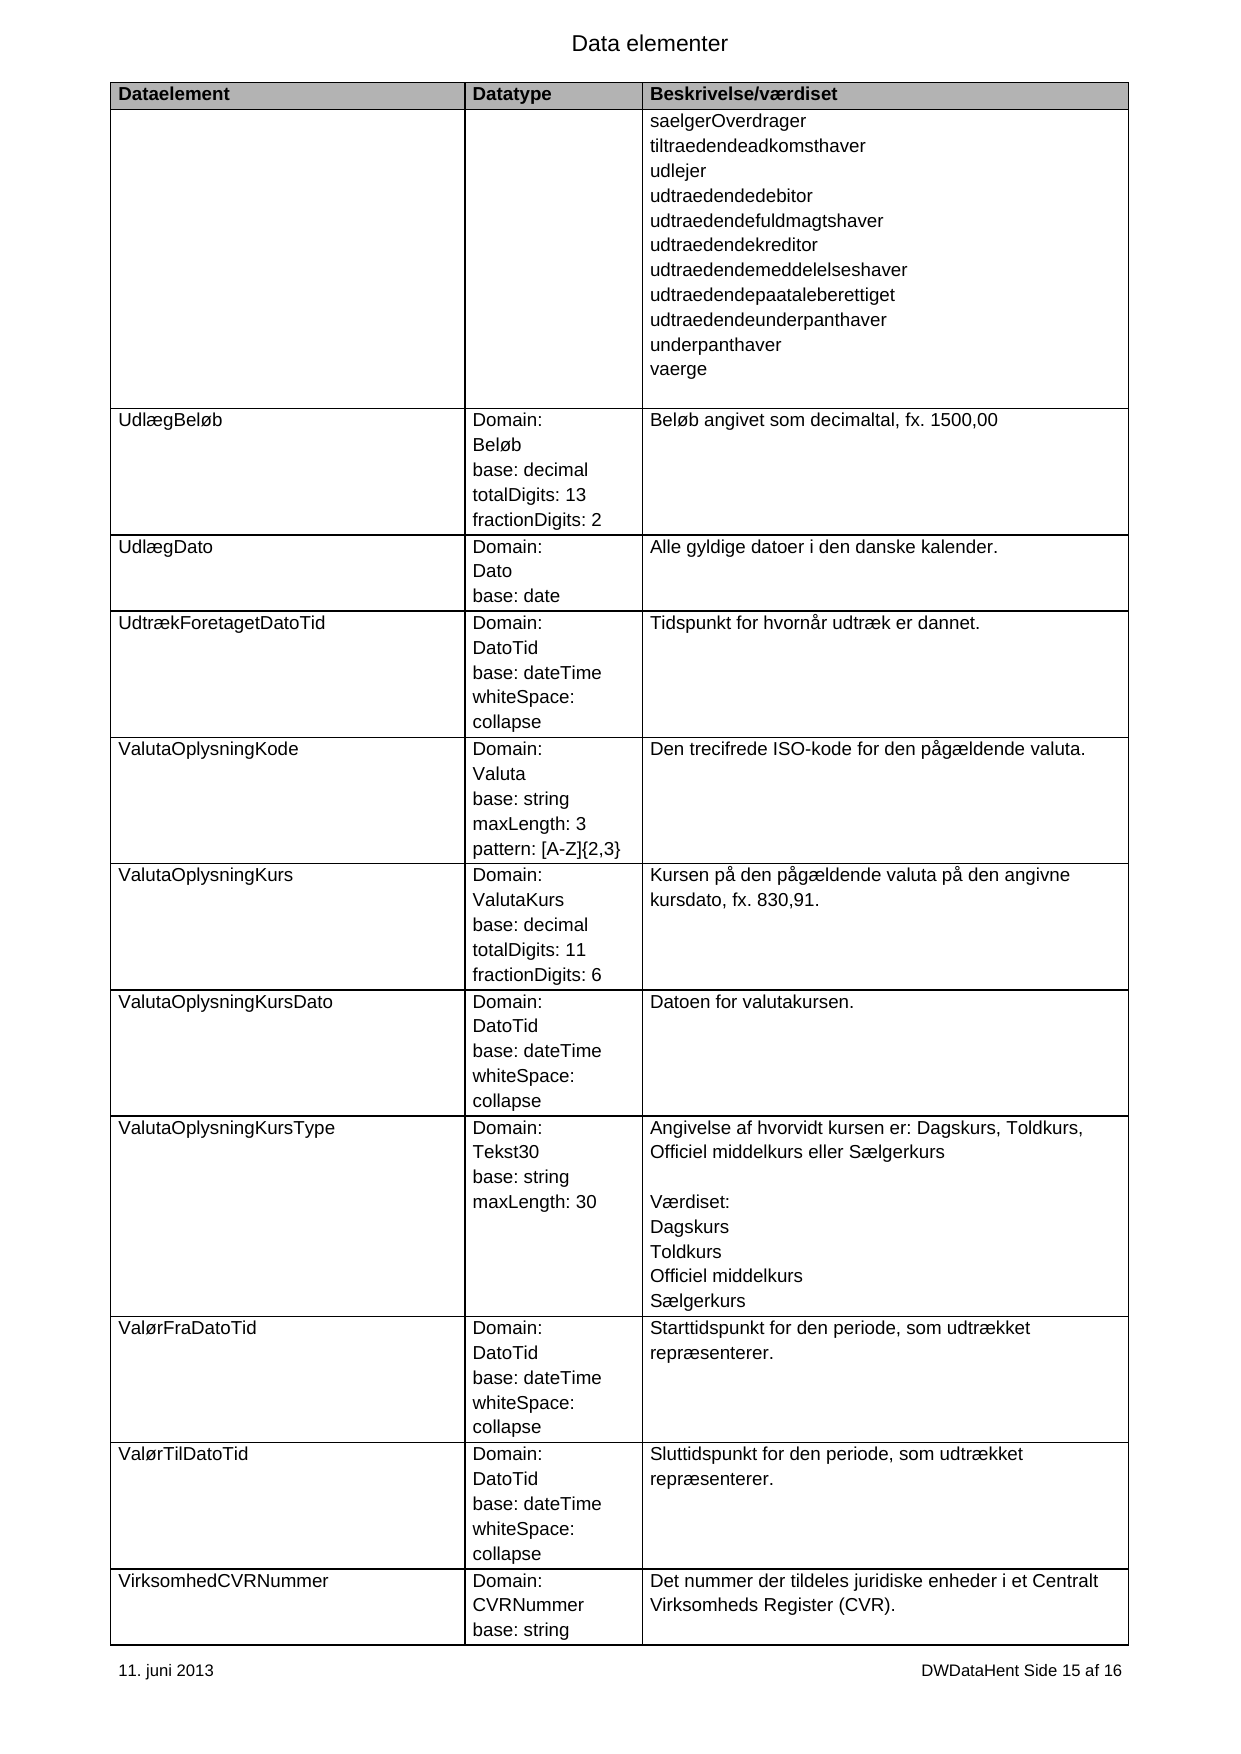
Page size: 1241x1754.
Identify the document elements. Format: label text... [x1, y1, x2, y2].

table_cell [643, 110, 1128, 408]
table_cell Beløb angivet som decimaltal, fx. 1500,00 [643, 409, 1128, 534]
table_cell VirksomhedCVRNummer [111, 1570, 464, 1644]
table_cell Domain: ValutaKurs base: decimal totalDigits: 11 fractionDigits: 6 [466, 864, 642, 989]
table_cell Angivelse af hvorvidt kursen er: Dagskurs, Toldkurs, Officiel middelkurs eller Sælgerkurs Værdiset: Dagskurs Toldkurs Officiel middelkurs Sælgerkurs [643, 1117, 1128, 1316]
table_cell ValutaOplysningKursDato [111, 991, 464, 1115]
table_cell ValutaOplysningKode [111, 738, 464, 863]
table_cell UdlægBeløb [111, 409, 464, 534]
table_cell UdtrækForetagetDatoTid [111, 612, 464, 737]
table_cell Starttidspunkt for den periode, som udtrækket repræsenterer. [643, 1317, 1128, 1442]
table_cell Alle gyldige datoer i den danske kalender. [643, 536, 1128, 610]
table_cell Kursen på den pågældende valuta på den angivne kursdato, fx. 830,91. [643, 864, 1128, 989]
table_cell Datoen for valutakursen. [643, 991, 1128, 1115]
table_cell ValutaOplysningKursType [111, 1117, 464, 1316]
table_cell ValørTilDatoTid [111, 1443, 464, 1568]
table_header Beskrivelse/værdiset [643, 83, 1128, 109]
table_cell UdlægDato [111, 536, 464, 610]
table_cell Domain: DatoTid base: dateTime whiteSpace: collapse [466, 991, 642, 1115]
table_cell Domain: DatoTid base: dateTime whiteSpace: collapse [466, 612, 642, 737]
table_header Dataelement [111, 83, 464, 109]
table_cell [111, 110, 464, 408]
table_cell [643, 1570, 1128, 1644]
table_cell Tidspunkt for hvornår udtræk er dannet. [643, 612, 1128, 737]
table_cell ValutaOplysningKurs [111, 864, 464, 989]
table_cell Domain: Beløb base: decimal totalDigits: 13 fractionDigits: 2 [466, 409, 642, 534]
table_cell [466, 1570, 642, 1644]
table_cell ValørFraDatoTid [111, 1317, 464, 1442]
table_cell Domain: Valuta base: string maxLength: 3 pattern: [A-Z]{2,3} [466, 738, 642, 863]
table_cell Domain: Tekst30 base: string maxLength: 30 [466, 1117, 642, 1316]
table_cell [466, 110, 642, 408]
table_cell Domain: DatoTid base: dateTime whiteSpace: collapse [466, 1317, 642, 1442]
table_cell Domain: Dato base: date [466, 536, 642, 610]
table_cell Domain: DatoTid base: dateTime whiteSpace: collapse [466, 1443, 642, 1568]
table_cell Den trecifrede ISO-kode for den pågældende valuta. [643, 738, 1128, 863]
table_cell Sluttidspunkt for den periode, som udtrækket repræsenterer. [643, 1443, 1128, 1568]
table_header Datatype [466, 83, 642, 109]
